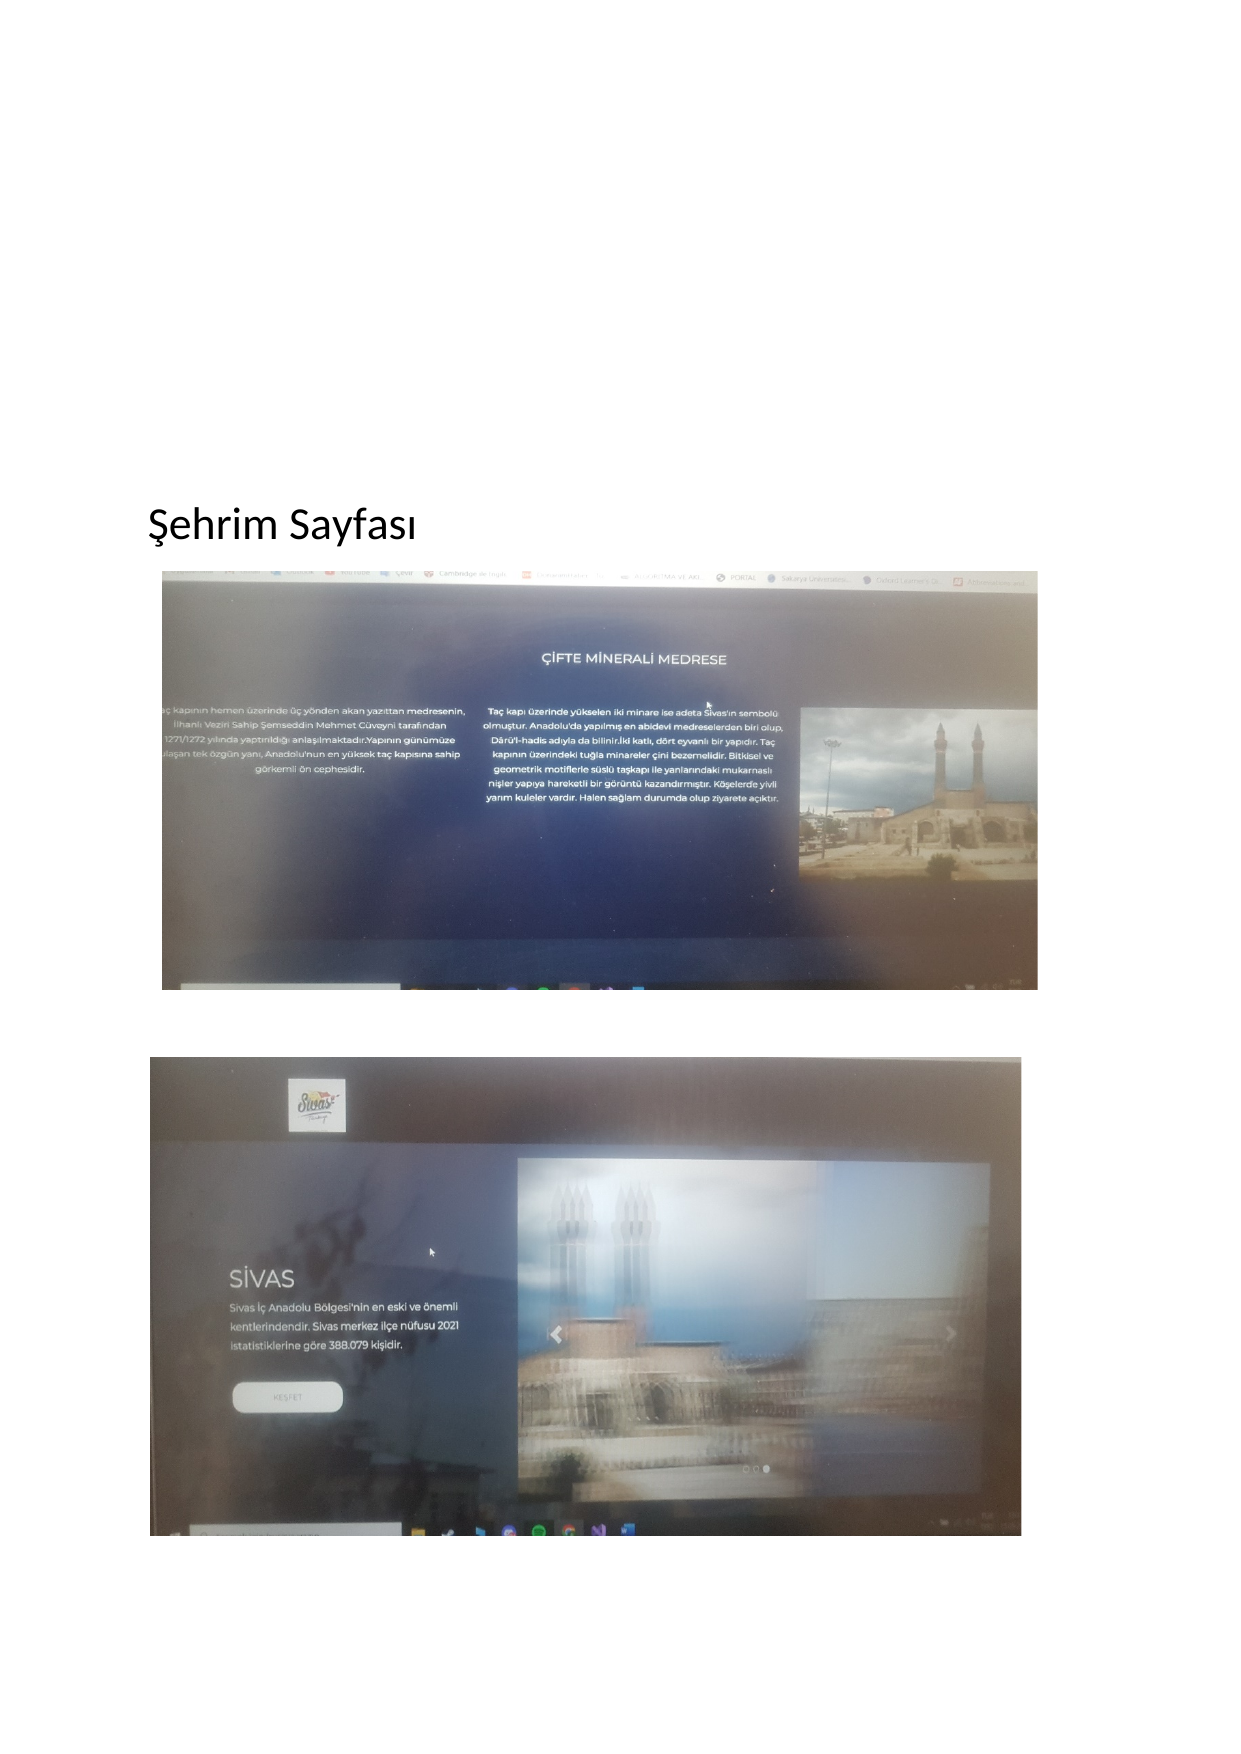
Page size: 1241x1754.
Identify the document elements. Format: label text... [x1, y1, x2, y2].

text Şehrim Sayfası [148, 495, 1093, 551]
picture [162, 571, 1038, 990]
picture [150, 1057, 1022, 1536]
